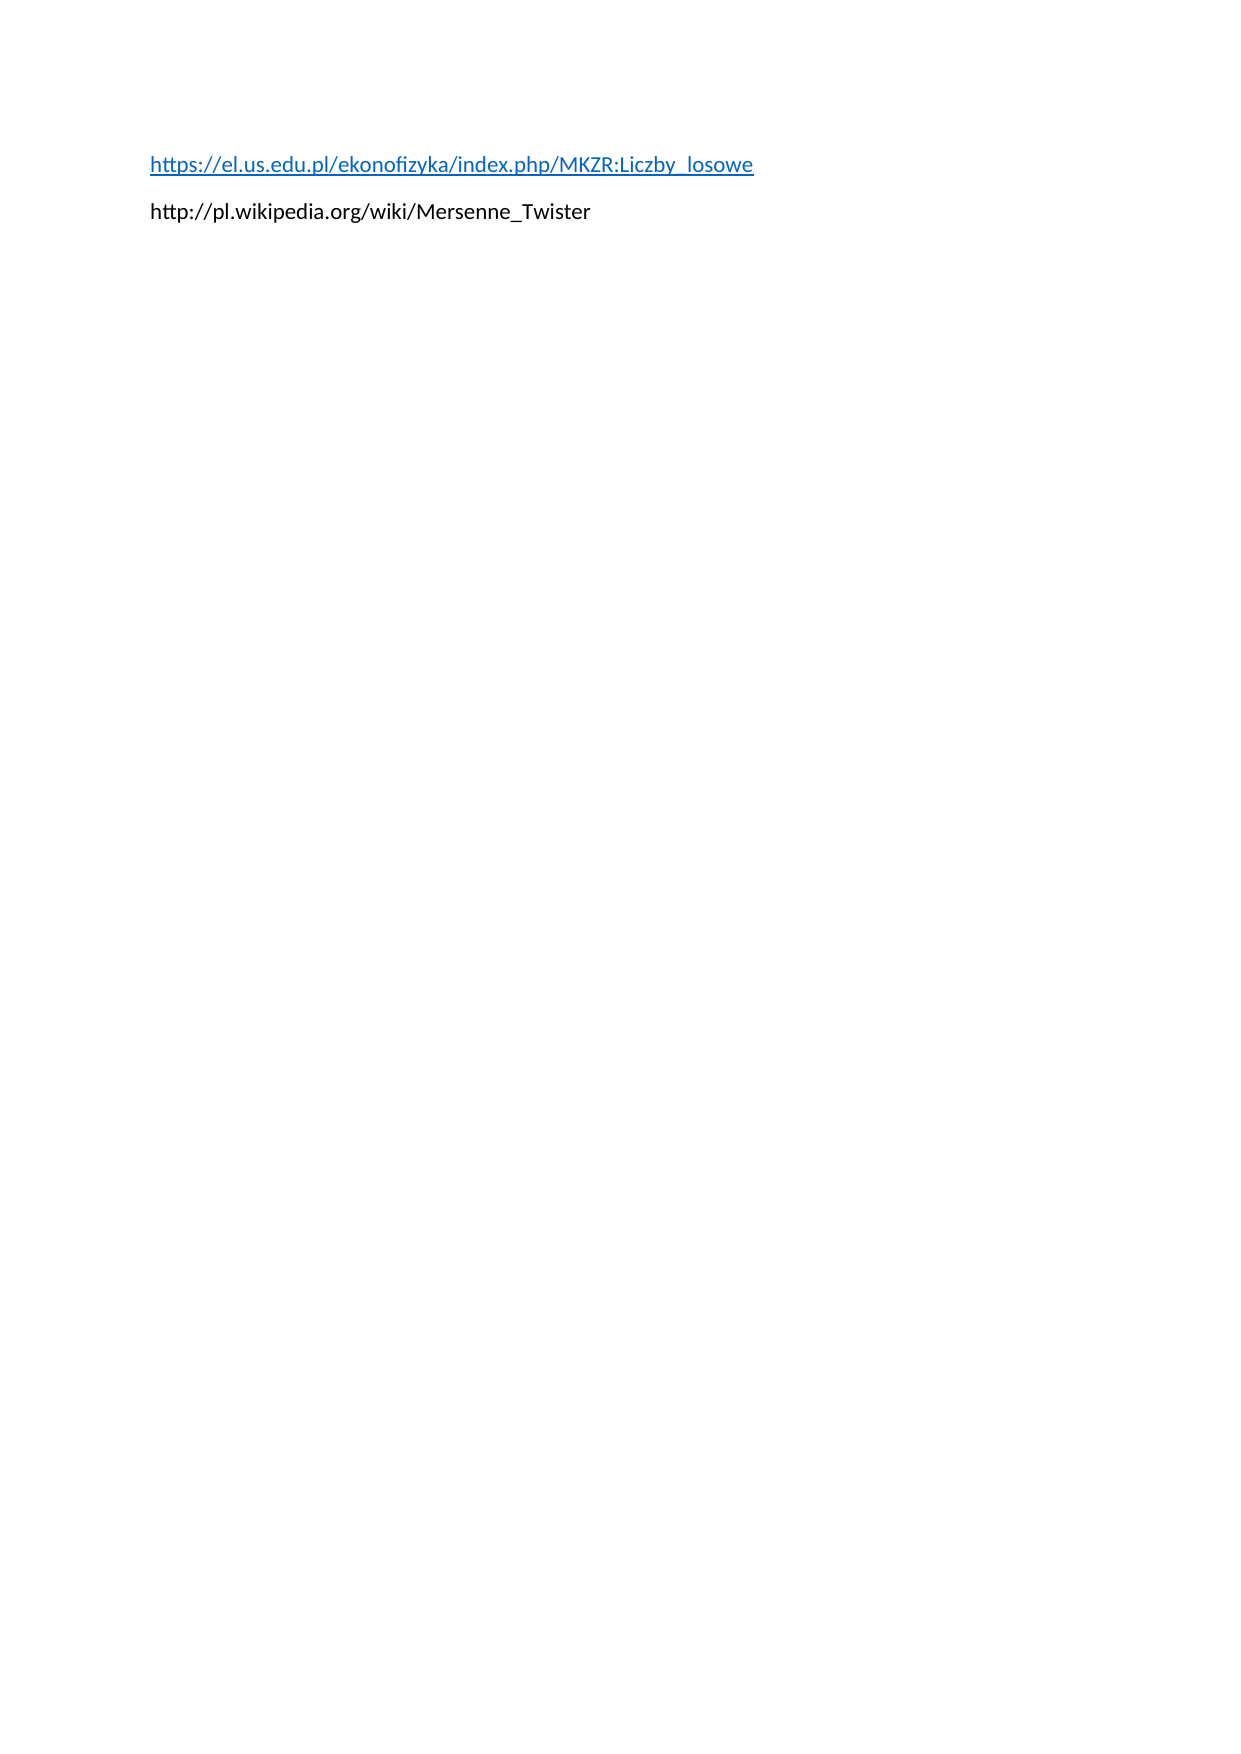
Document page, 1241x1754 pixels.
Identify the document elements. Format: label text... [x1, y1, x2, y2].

text https://el.us.edu.pl/ekonofizyka/index.php/MKZR:Liczby_losowe [150, 150, 1090, 178]
text http://pl.wikipedia.org/wiki/Mersenne_Twister [150, 197, 1090, 225]
